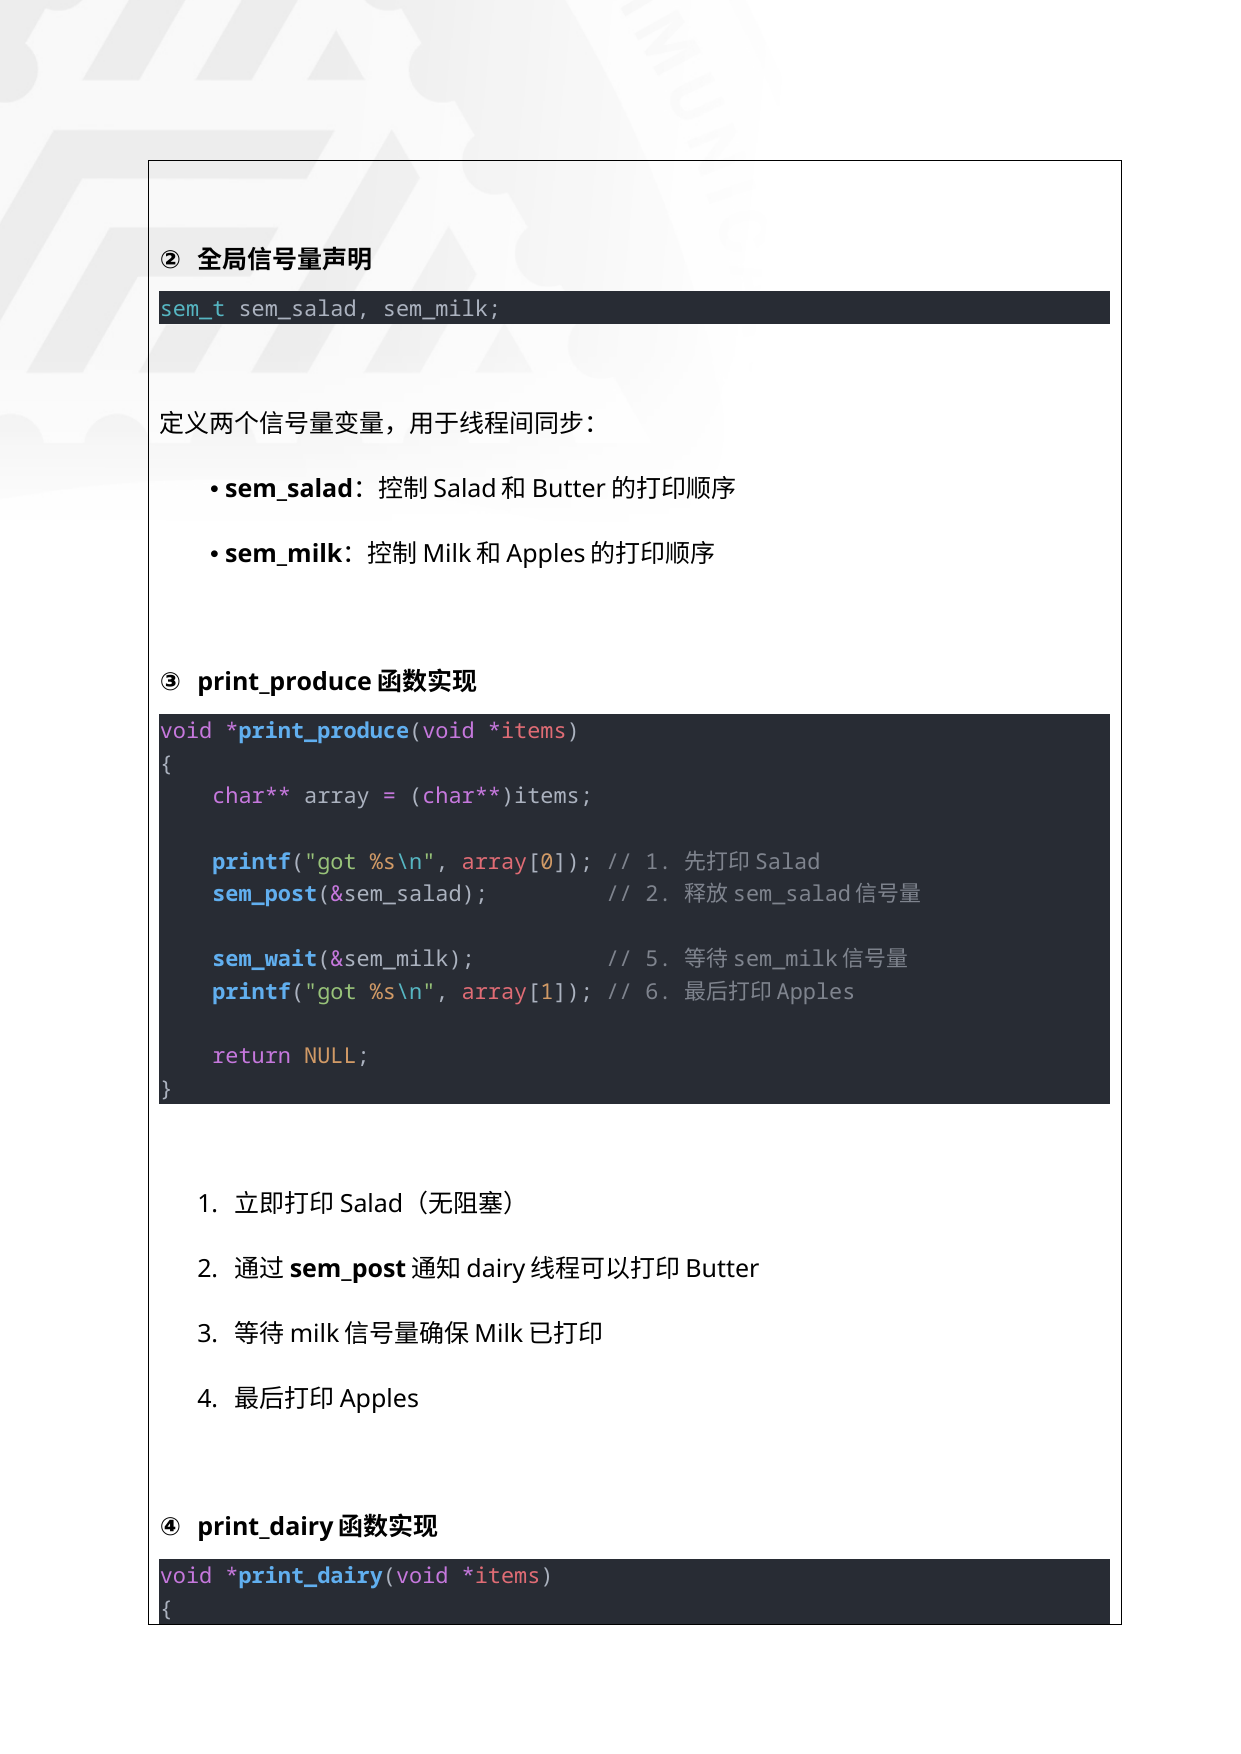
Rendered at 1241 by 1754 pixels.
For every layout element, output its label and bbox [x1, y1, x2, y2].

picture [0, 0, 879, 522]
table_cell [149, 161, 1121, 1624]
